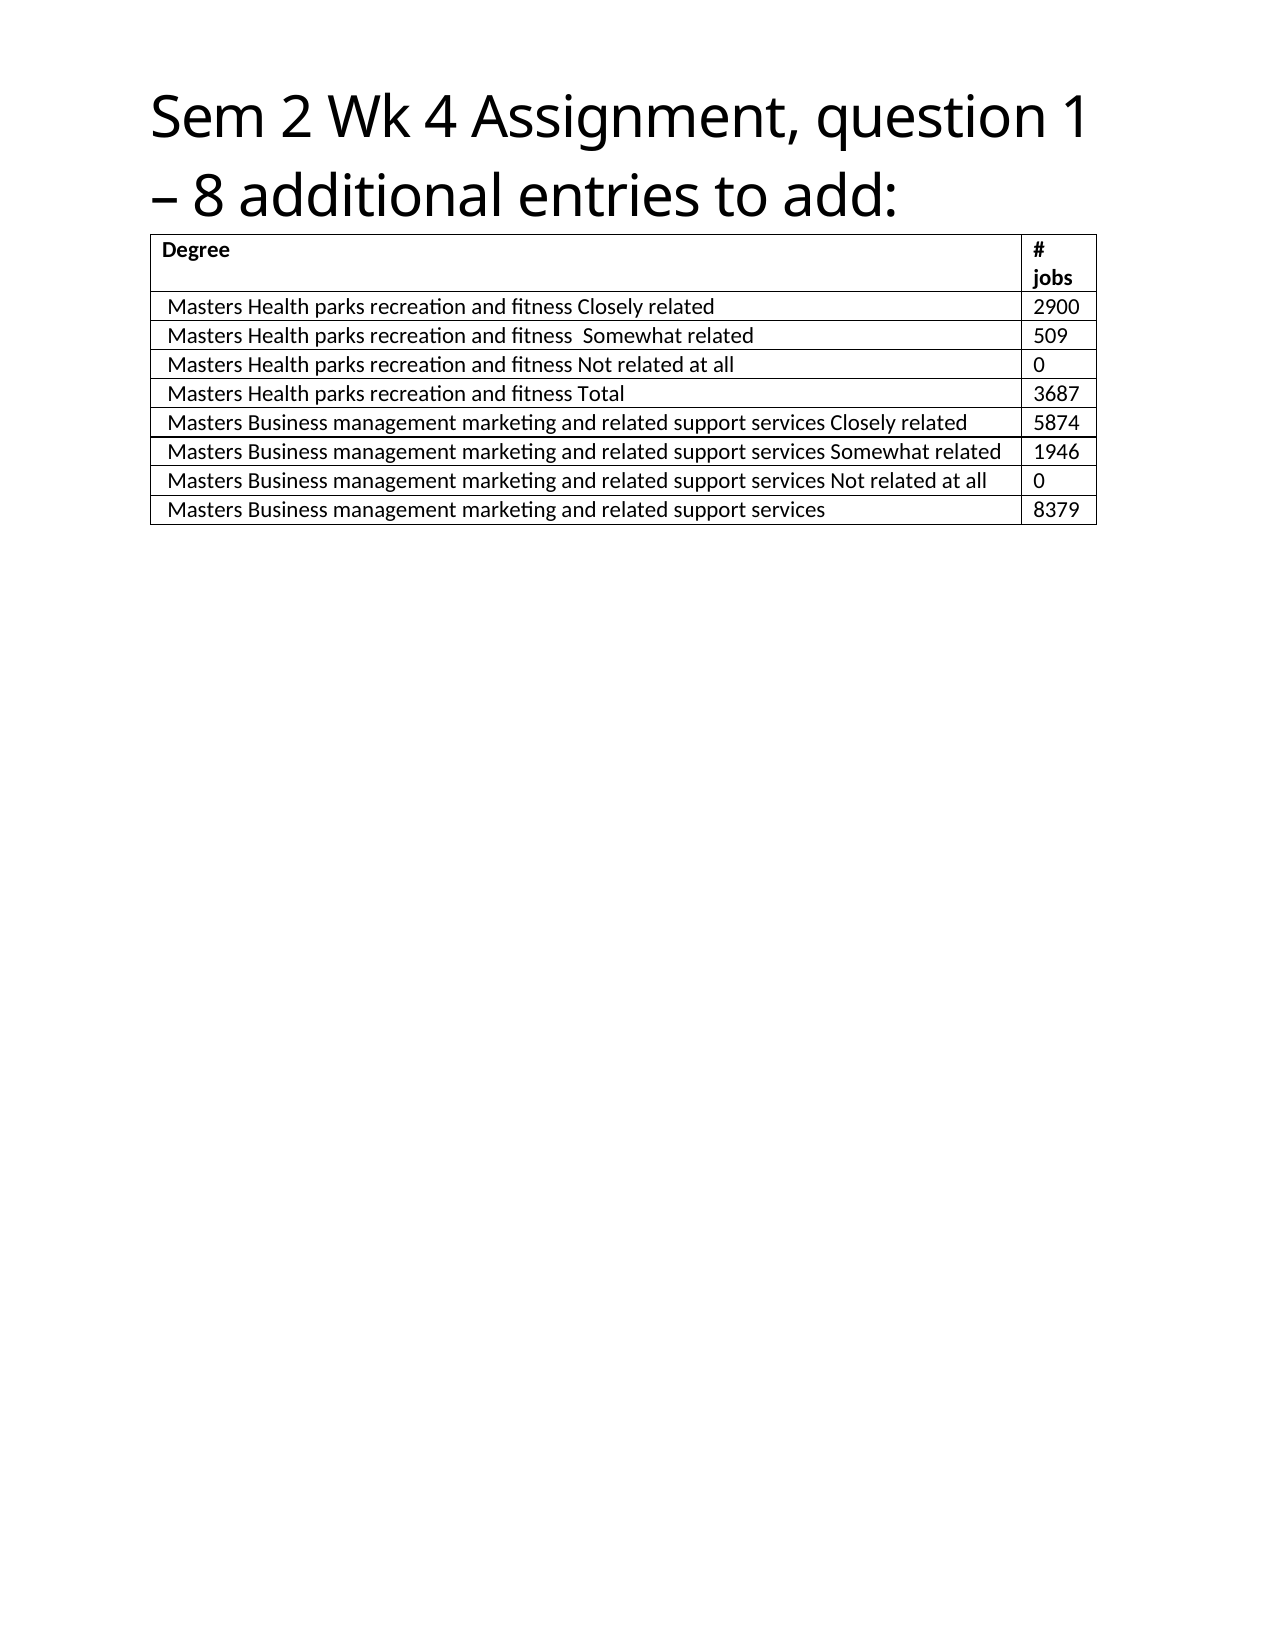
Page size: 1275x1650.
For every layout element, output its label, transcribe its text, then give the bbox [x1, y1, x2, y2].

table_cell 5874 [1022, 408, 1096, 436]
table_cell 509 [1022, 321, 1096, 349]
table_cell Masters Health parks recreation and fitness Not related at all [151, 350, 1021, 378]
table_cell Masters Health parks recreation and fitness Somewhat related [151, 321, 1021, 349]
table_header # jobs [1022, 235, 1096, 291]
table_cell 0 [1022, 350, 1096, 378]
table_cell 0 [1022, 466, 1096, 494]
table_cell 8379 [1022, 496, 1096, 523]
table_cell 2900 [1022, 292, 1096, 320]
table_header Degree [151, 235, 1021, 291]
table_cell Masters Business management marketing and related support services Somewhat related [151, 438, 1021, 465]
table_cell Masters Business management marketing and related support services Not related at all [151, 466, 1021, 494]
table_cell 3687 [1022, 379, 1096, 407]
table_cell 1946 [1022, 438, 1096, 465]
table_cell Masters Health parks recreation and fitness Closely related [151, 292, 1021, 320]
table_cell Masters Health parks recreation and fitness Total [151, 379, 1021, 407]
table_cell Masters Business management marketing and related support services [151, 496, 1021, 523]
table_cell Masters Business management marketing and related support services Closely related [151, 408, 1021, 436]
